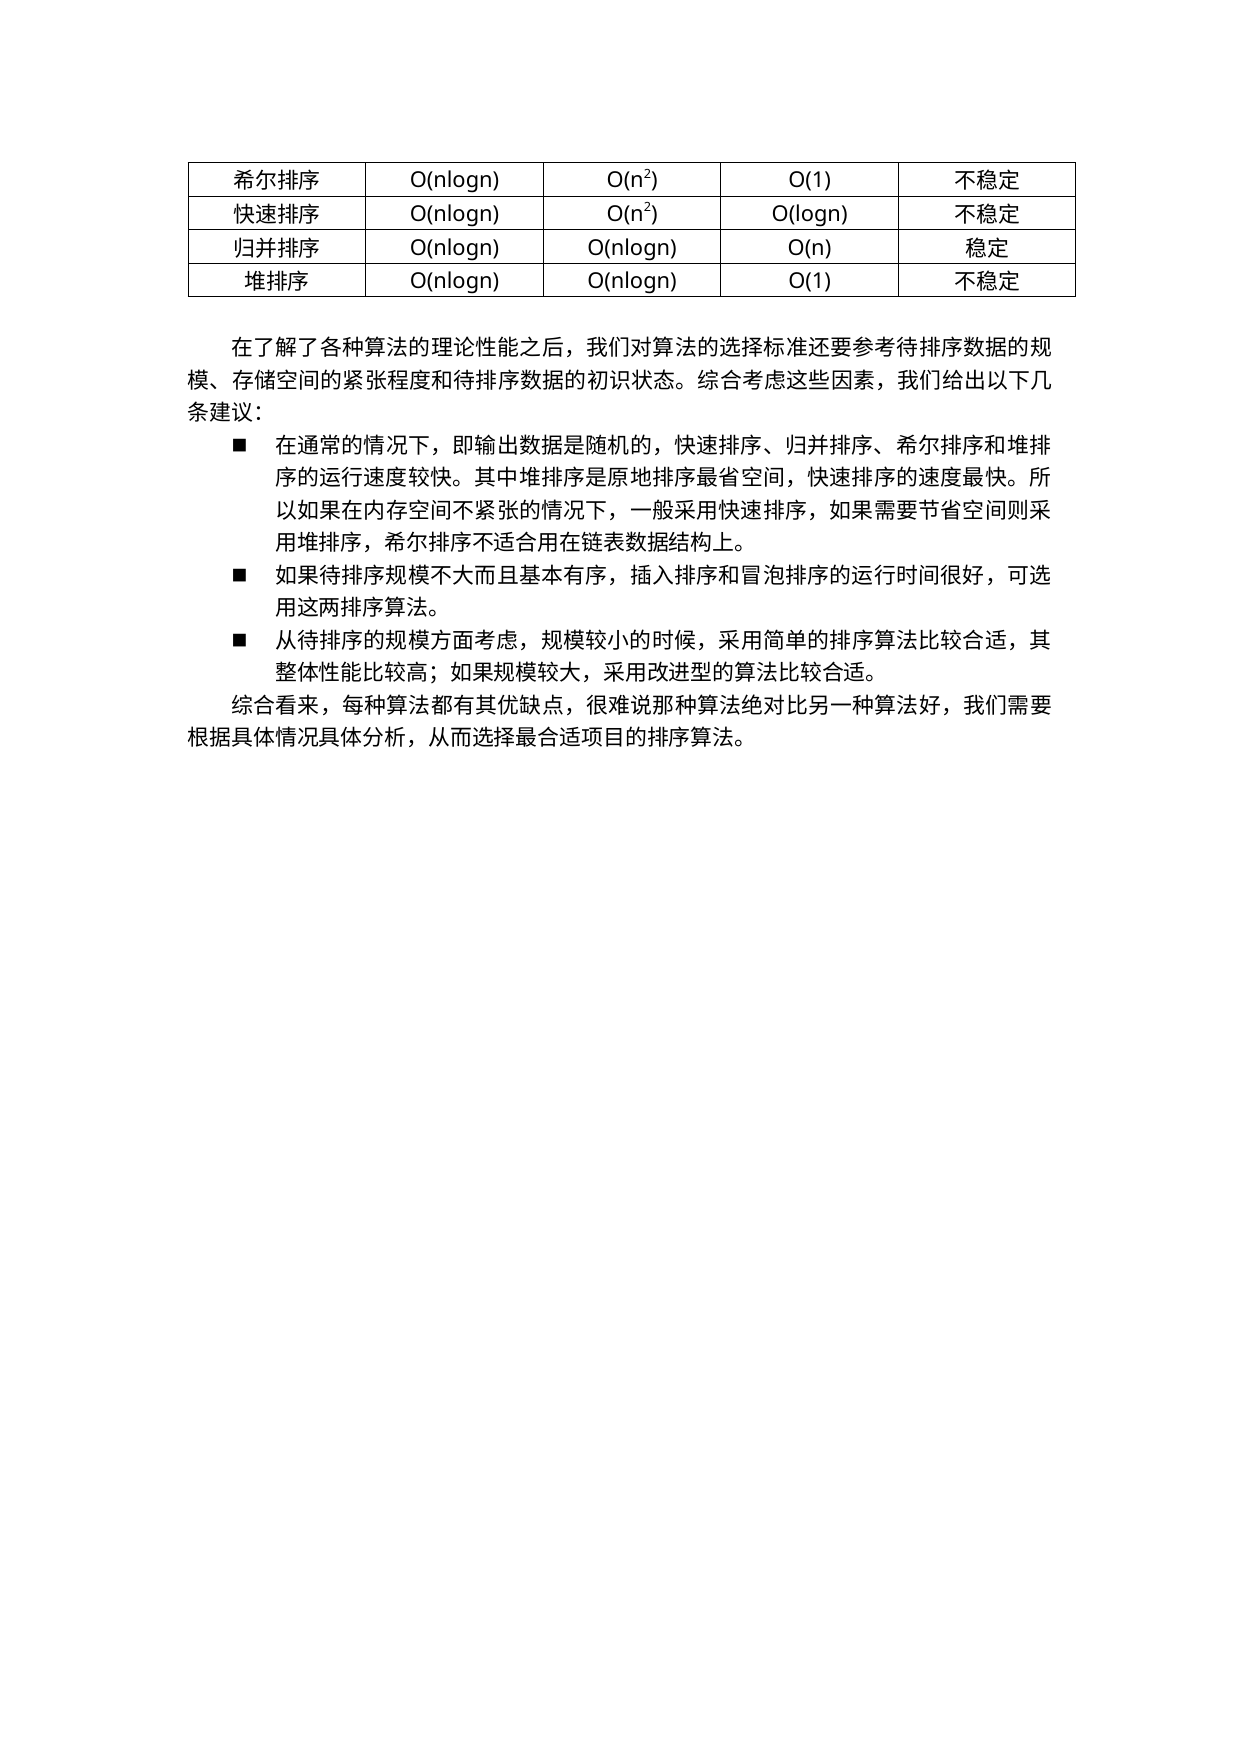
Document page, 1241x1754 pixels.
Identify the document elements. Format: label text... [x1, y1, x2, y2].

table_cell 归并排序 [189, 230, 365, 263]
table_cell O(1) [721, 264, 898, 296]
table_cell 稳定 [899, 230, 1075, 263]
table_cell 堆排序 [189, 264, 365, 296]
table_cell O(nlogn) [366, 230, 543, 263]
table_cell O(nlogn) [366, 264, 543, 296]
table_cell 不稳定 [899, 197, 1075, 229]
list 在通常的情况下，即输出数据是随机的，快速排序、归并排序、希尔排序和堆排序的运行速度较快。其中堆排序是原地排序最省空间，快速排序的速度最快。所以如果在内存空间不紧张的情况下，一般采用快速排序，如果需要节省空间则采用堆排序，希尔排序不适合用在链表数据结构上。 [231, 427, 1053, 557]
table_cell 不稳定 [899, 163, 1075, 196]
table_cell O(nlogn) [366, 197, 543, 229]
text 在了解了各种算法的理论性能之后，我们对算法的选择标准还要参考待排序数据的规模、存储空间的紧张程度和待排序数据的初识状态。综合考虑这些因素，我们给出以下几条建议： [187, 330, 1053, 427]
table_cell O(n2) [544, 163, 720, 196]
table_cell O(1) [721, 163, 898, 196]
table_cell 希尔排序 [189, 163, 365, 196]
table_cell O(nlogn) [544, 230, 720, 263]
table_cell O(logn) [721, 197, 898, 229]
list 从待排序的规模方面考虑，规模较小的时候，采用简单的排序算法比较合适，其整体性能比较高；如果规模较大，采用改进型的算法比较合适。 [231, 622, 1053, 687]
table_cell O(n2) [544, 197, 720, 229]
table_cell 不稳定 [899, 264, 1075, 296]
text 综合看来，每种算法都有其优缺点，很难说那种算法绝对比另一种算法好，我们需要根据具体情况具体分析，从而选择最合适项目的排序算法。 [187, 687, 1053, 752]
table_cell O(nlogn) [366, 163, 543, 196]
table_cell O(n) [721, 230, 898, 263]
table_cell O(nlogn) [544, 264, 720, 296]
list 如果待排序规模不大而且基本有序，插入排序和冒泡排序的运行时间很好，可选用这两排序算法。 [231, 557, 1053, 622]
table_cell 快速排序 [189, 197, 365, 229]
